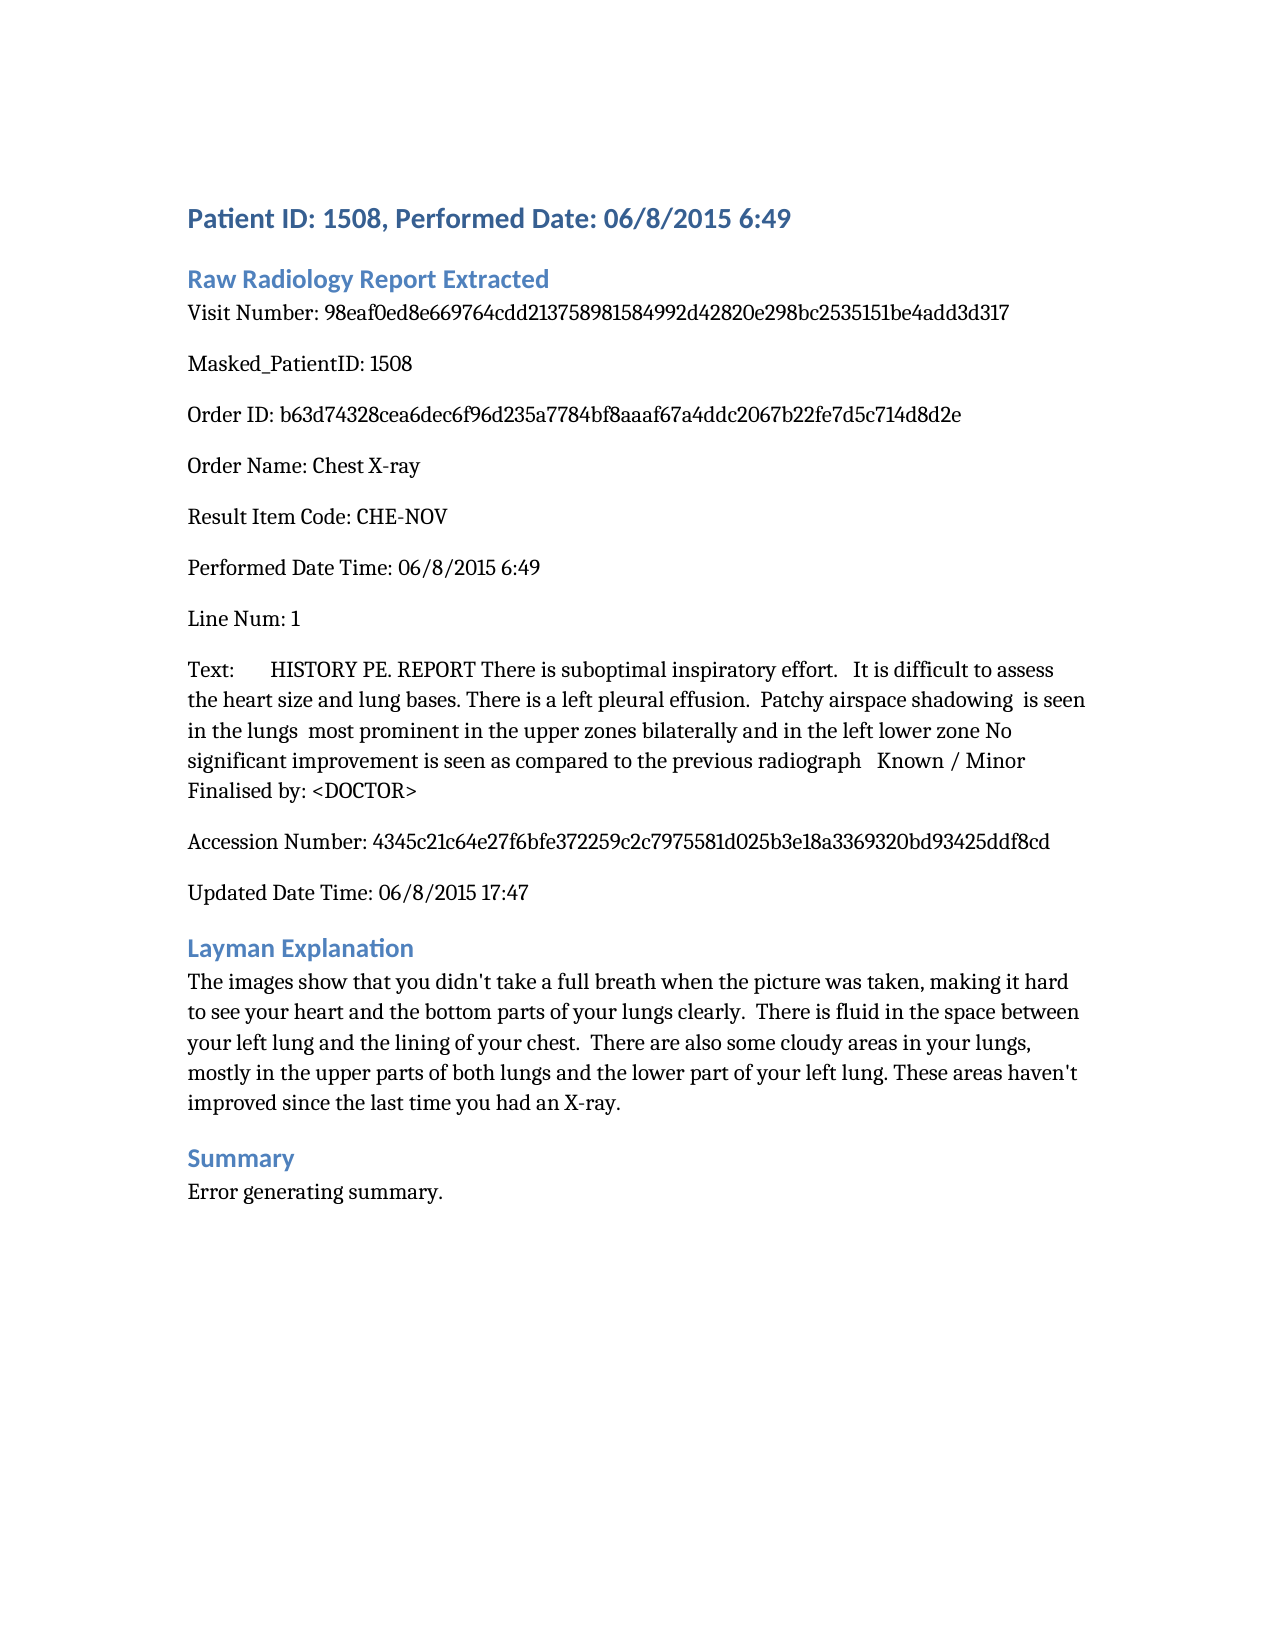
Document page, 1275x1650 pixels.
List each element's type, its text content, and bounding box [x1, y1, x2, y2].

subtitle Patient ID: 1508, Performed Date: 06/8/2015 6:49 [187, 200, 1087, 236]
subtitle Layman Explanation [187, 931, 1087, 964]
text Order ID: b63d74328cea6dec6f96d235a7784bf8aaaf67a4ddc2067b22fe7d5c714d8d2e [187, 402, 1087, 428]
text Result Item Code: CHE-NOV [187, 504, 1087, 530]
text Text: HISTORY PE. REPORT There is suboptimal inspiratory effort. It is difficult to assess the heart size and lung bases. There is a left pleural effusion. Patchy airspace shadowing is seen in the lungs most prominent in the upper zones bilaterally and in the left lower zone No significant improvement is seen as compared to the previous radiograph Known / Minor Finalised by: <DOCTOR> [187, 657, 1087, 804]
text Masked_PatientID: 1508 [187, 351, 1087, 377]
text Performed Date Time: 06/8/2015 6:49 [187, 555, 1087, 581]
text Error generating summary. [187, 1179, 1087, 1205]
text Updated Date Time: 06/8/2015 17:47 [187, 880, 1087, 906]
text Accession Number: 4345c21c64e27f6bfe372259c2c7975581d025b3e18a3369320bd93425ddf8cd [187, 829, 1087, 855]
subtitle Raw Radiology Report Extracted [187, 262, 1087, 295]
text Visit Number: 98eaf0ed8e669764cdd213758981584992d42820e298bc2535151be4add3d317 [187, 300, 1087, 326]
text The images show that you didn't take a full breath when the picture was taken, making it hard to see your heart and the bottom parts of your lungs clearly. There is fluid in the space between your left lung and the lining of your chest. There are also some cloudy areas in your lungs, mostly in the upper parts of both lungs and the lower part of your left lung. These areas haven't improved since the last time you had an X-ray. [187, 969, 1087, 1116]
text Order Name: Chest X-ray [187, 453, 1087, 479]
subtitle Summary [187, 1141, 1087, 1174]
text Line Num: 1 [187, 606, 1087, 632]
